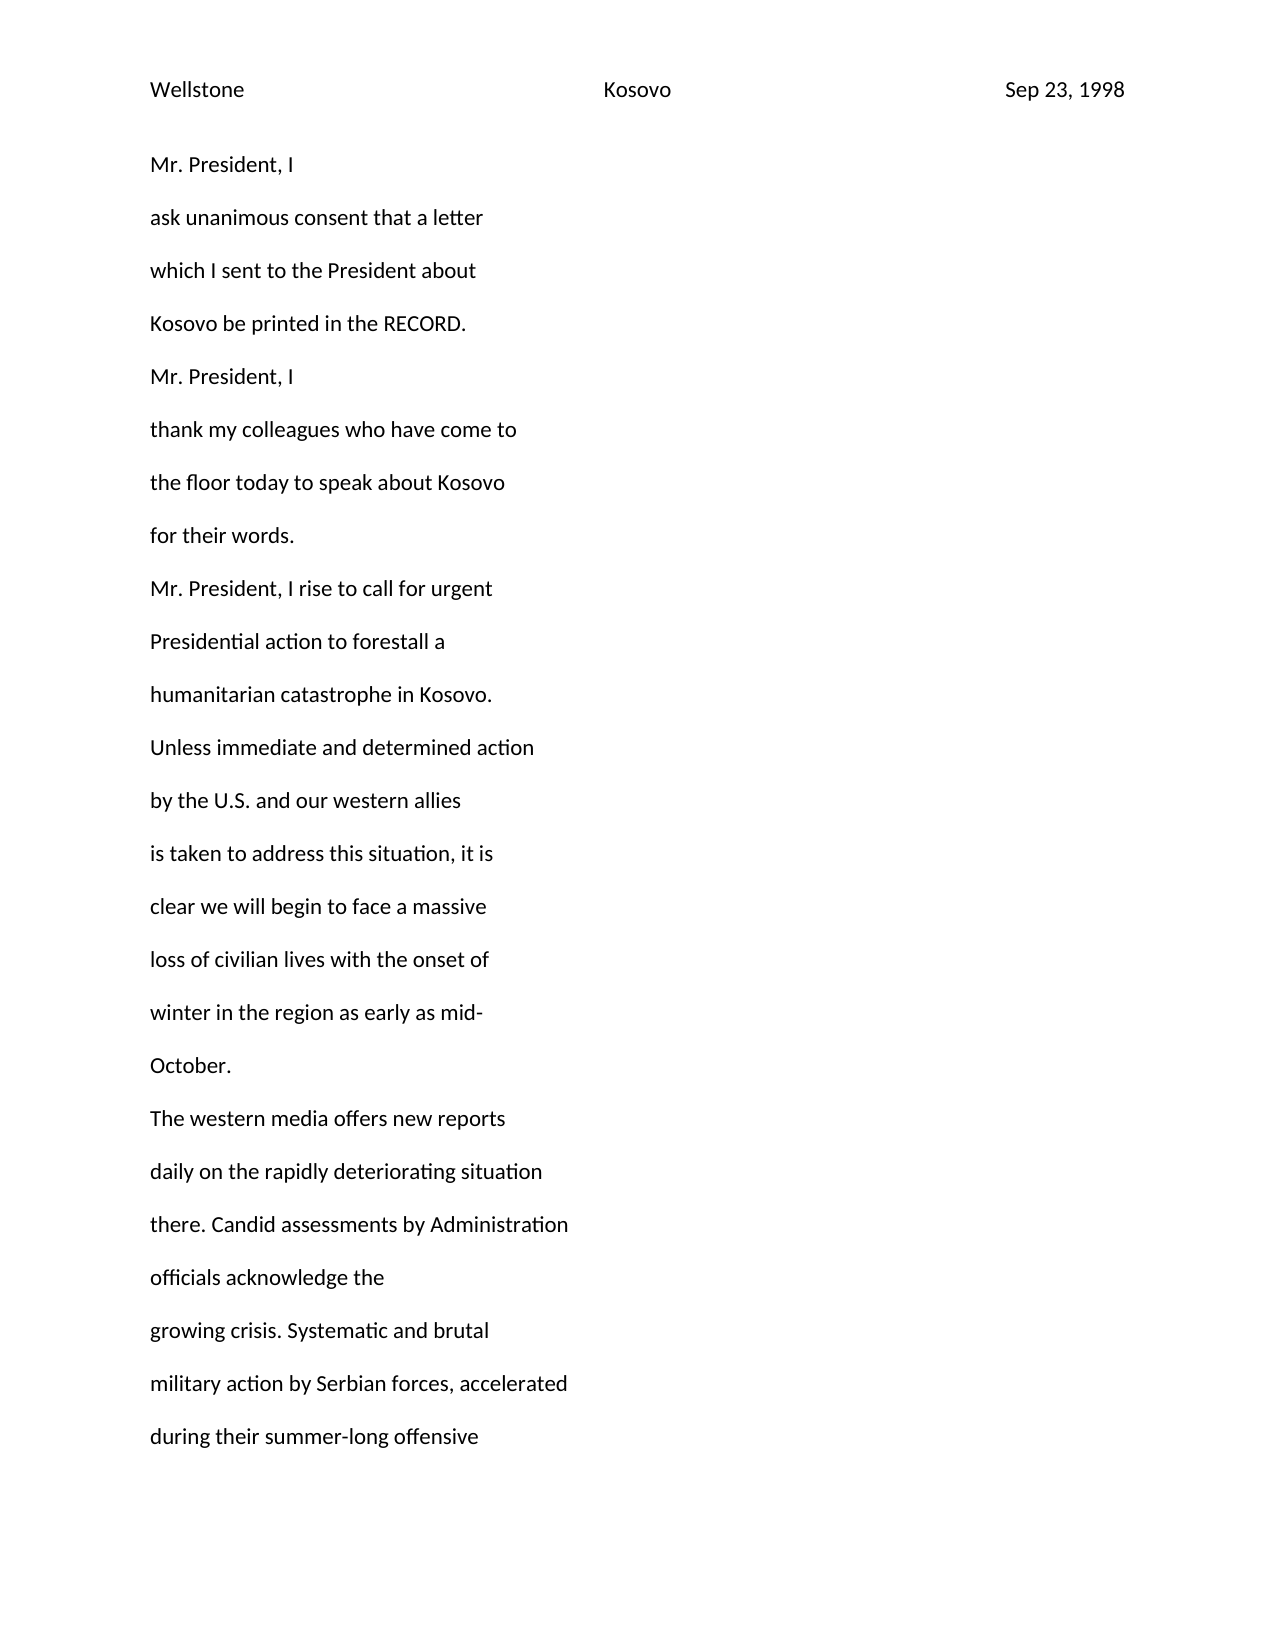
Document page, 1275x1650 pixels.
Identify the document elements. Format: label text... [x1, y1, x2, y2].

text Presidential action to forestall a [150, 627, 1125, 655]
text winter in the region as early as mid- [150, 998, 1125, 1026]
text Mr. President, I rise to call for urgent [150, 574, 1125, 602]
text which I sent to the President about [150, 256, 1125, 284]
text loss of civilian lives with the onset of [150, 945, 1125, 973]
text the floor today to speak about Kosovo [150, 468, 1125, 496]
text humanitarian catastrophe in Kosovo. [150, 680, 1125, 708]
text Mr. President, I [150, 362, 1125, 390]
text for their words. [150, 521, 1125, 549]
text thank my colleagues who have come to [150, 415, 1125, 443]
text during their summer-long offensive [150, 1422, 1125, 1451]
text The western media offers new reports [150, 1104, 1125, 1132]
text by the U.S. and our western allies [150, 786, 1125, 814]
text military action by Serbian forces, accelerated [150, 1369, 1125, 1397]
text ask unanimous consent that a letter [150, 203, 1125, 231]
text October. [150, 1051, 1125, 1079]
text Kosovo be printed in the RECORD. [150, 309, 1125, 337]
text there. Candid assessments by Administration [150, 1210, 1125, 1238]
text Mr. President, I [150, 150, 1125, 178]
text daily on the rapidly deteriorating situation [150, 1157, 1125, 1185]
text is taken to address this situation, it is [150, 839, 1125, 867]
text growing crisis. Systematic and brutal [150, 1316, 1125, 1344]
text clear we will begin to face a massive [150, 892, 1125, 920]
text Unless immediate and determined action [150, 733, 1125, 761]
text officials acknowledge the [150, 1263, 1125, 1291]
